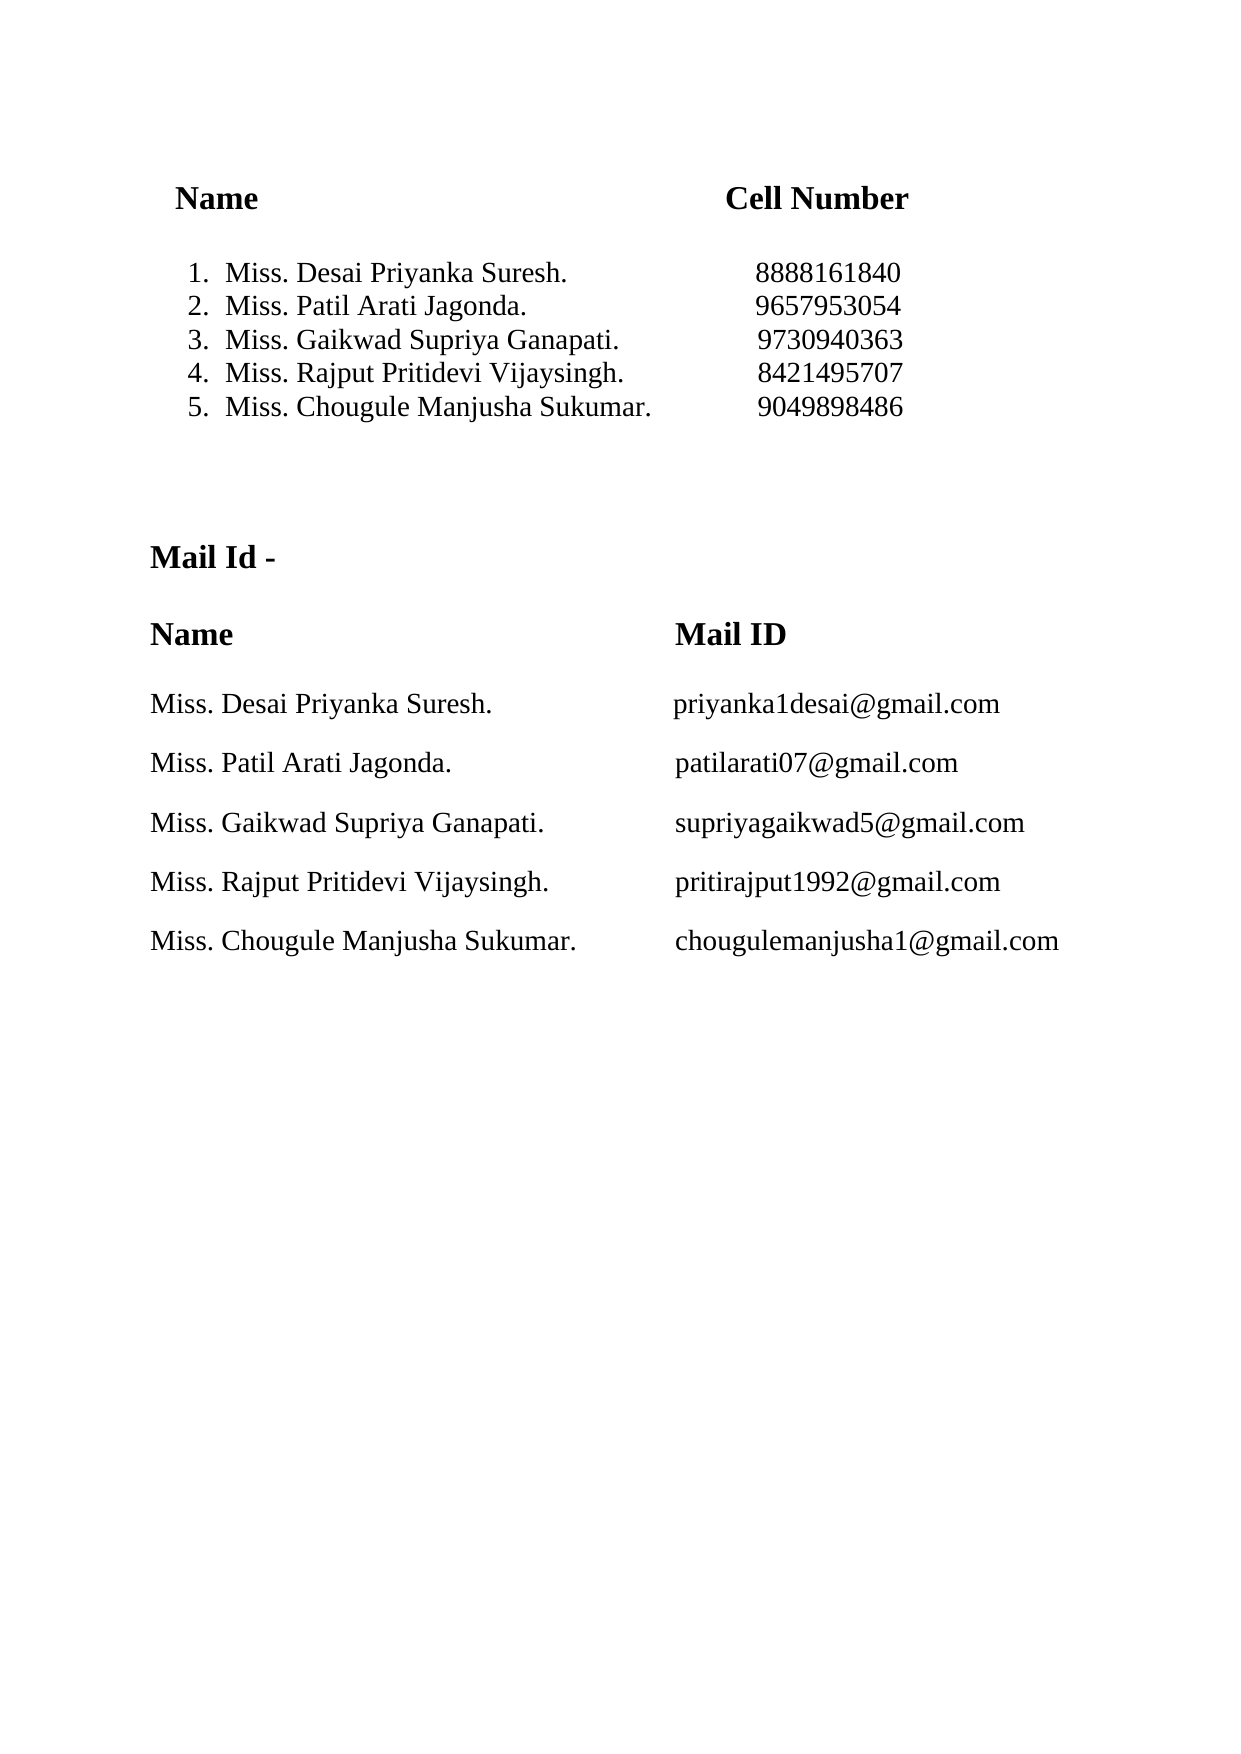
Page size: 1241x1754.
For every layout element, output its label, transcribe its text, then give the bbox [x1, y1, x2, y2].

list Miss. Gaikwad Supriya Ganapati. 9730940363 [187, 322, 1090, 355]
list Miss. Chougule Manjusha Sukumar. 9049898486 [187, 389, 1090, 422]
text Miss. Gaikwad Supriya Ganapati. supriyagaikwad5@gmail.com [150, 805, 1090, 838]
text Name Cell Number [150, 178, 1090, 216]
text Miss. Desai Priyanka Suresh. priyanka1desai@gmail.com [150, 686, 1090, 719]
text Mail Id - [150, 537, 1090, 576]
list Miss. Desai Priyanka Suresh. 8888161840 [187, 255, 1090, 288]
text Miss. Chougule Manjusha Sukumar. chougulemanjusha1@gmail.com [150, 923, 1090, 957]
text Miss. Rajput Pritidevi Vijaysingh. pritirajput1992@gmail.com [150, 864, 1090, 898]
list Miss. Patil Arati Jagonda. 9657953054 [187, 288, 1090, 322]
text Miss. Patil Arati Jagonda. patilarati07@gmail.com [150, 745, 1090, 779]
list Miss. Rajput Pritidevi Vijaysingh. 8421495707 [187, 355, 1090, 389]
text Name Mail ID [150, 614, 1090, 652]
